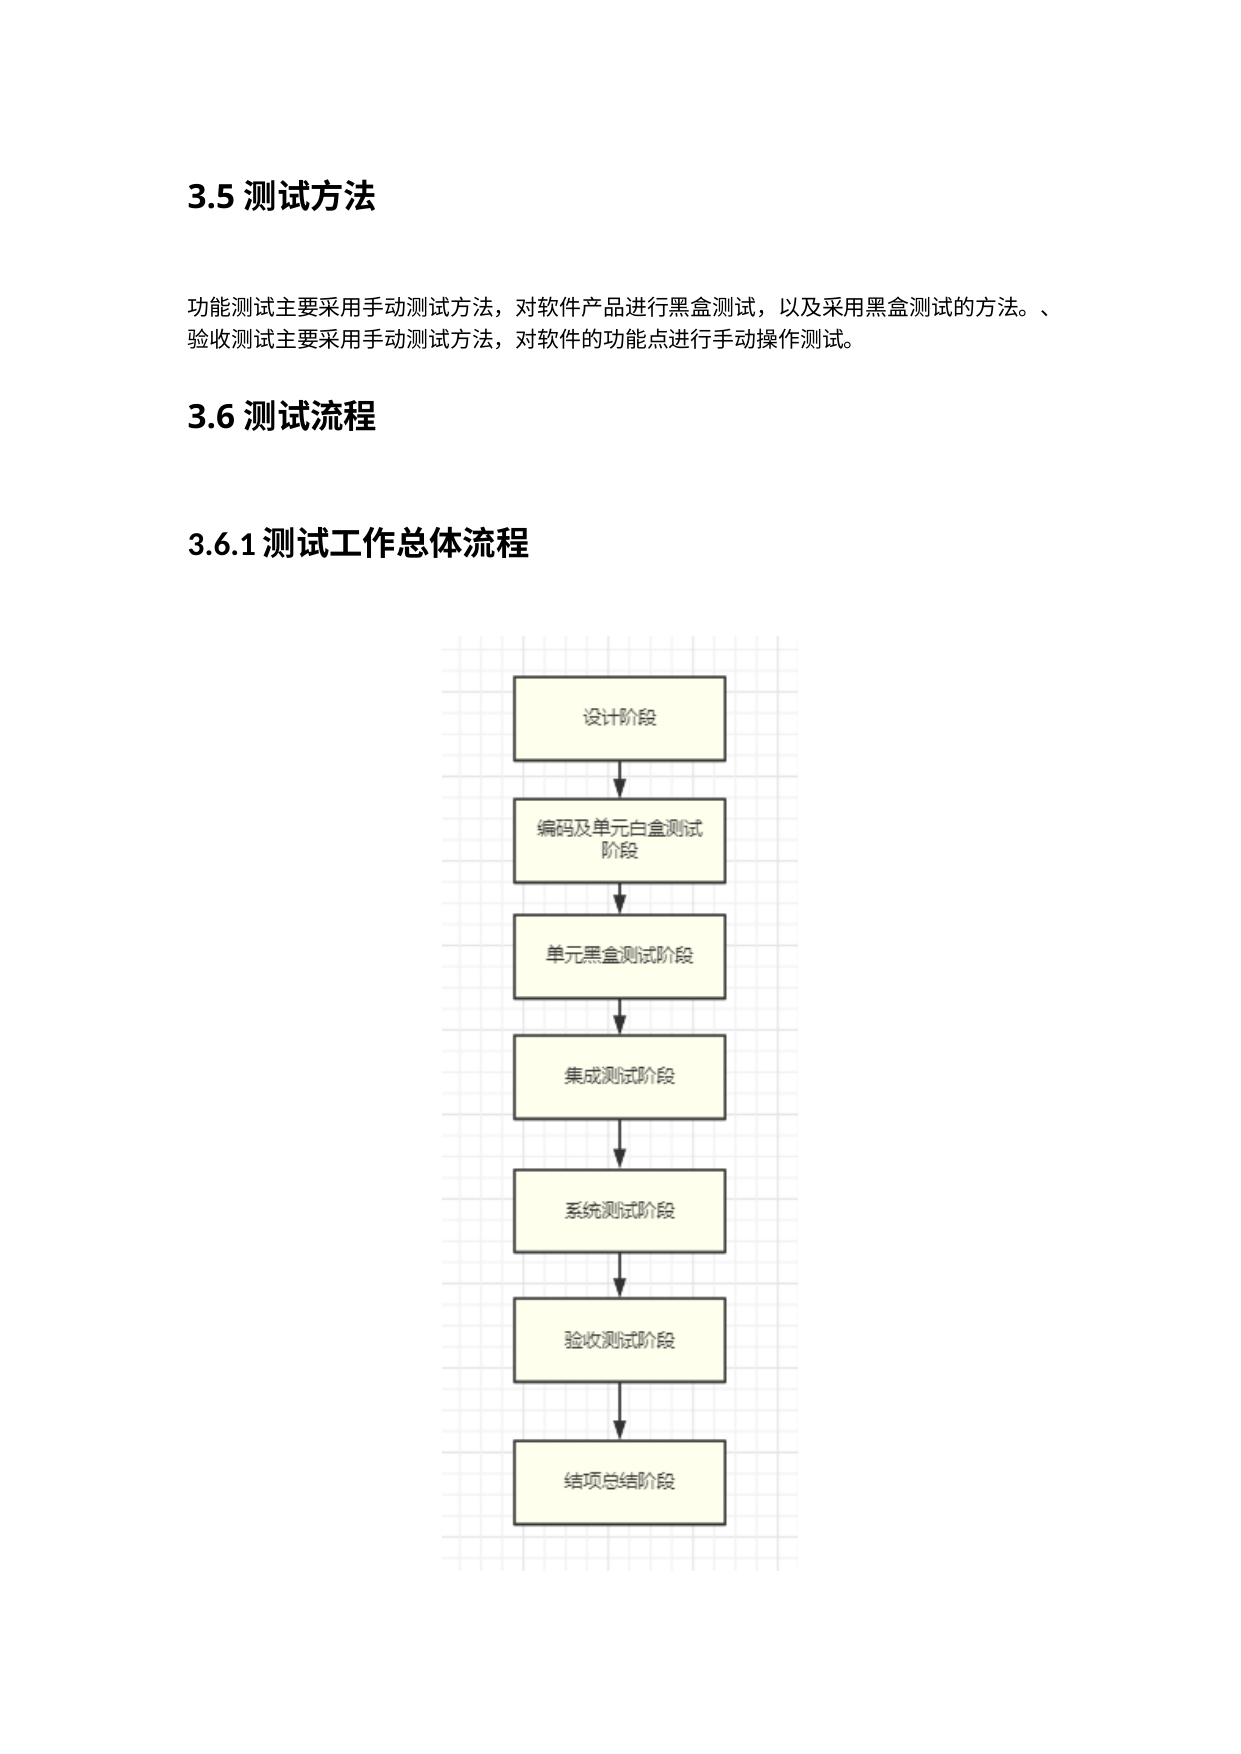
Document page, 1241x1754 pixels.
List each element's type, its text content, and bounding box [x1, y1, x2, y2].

text 功能测试主要采用手动测试方法，对软件产品进行黑盒测试，以及采用黑盒测试的方法。、 [187, 289, 1053, 322]
subtitle 3.5 测试方法 [187, 162, 1053, 227]
subtitle 3.6 测试流程 [187, 381, 1053, 446]
text 验收测试主要采用手动测试方法，对软件的功能点进行手动操作测试。 [187, 322, 1053, 354]
subtitle 3.6.1测试工作总体流程 [187, 509, 1053, 574]
picture [442, 636, 799, 1571]
